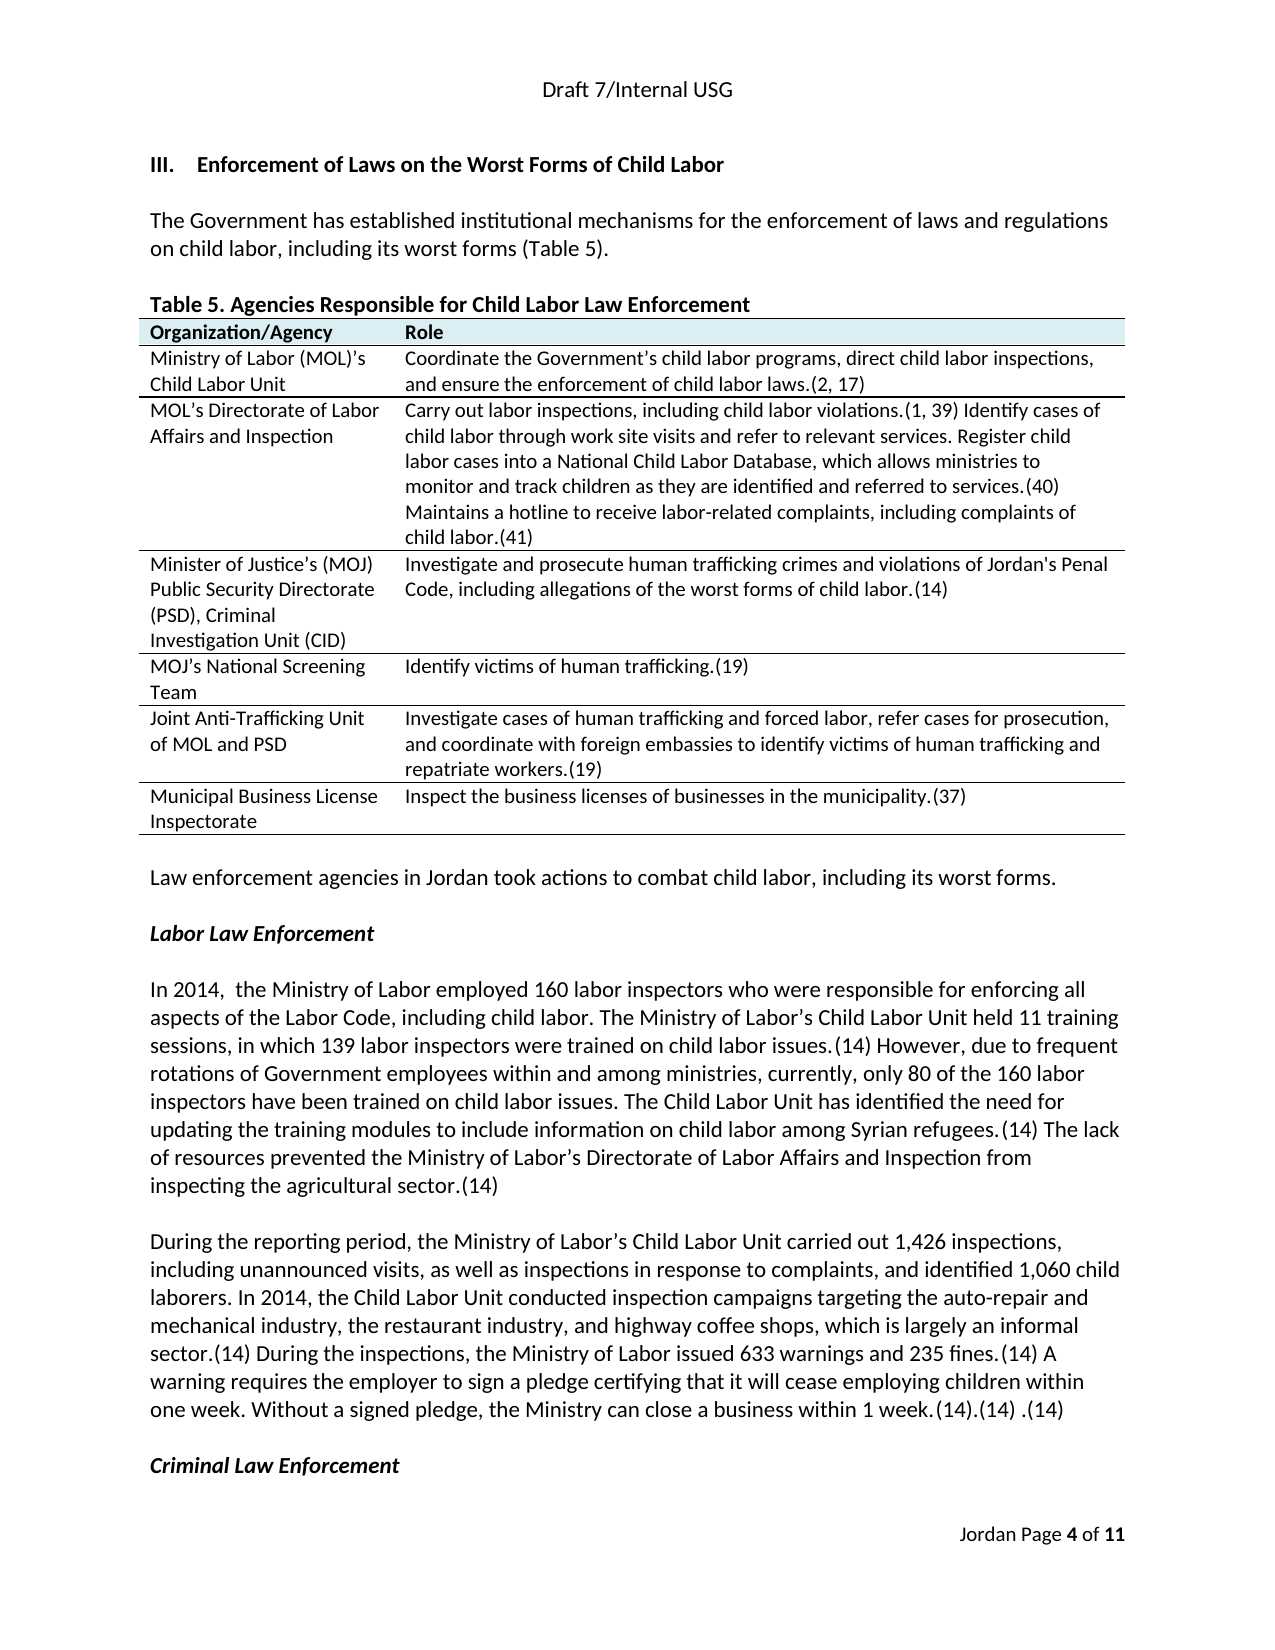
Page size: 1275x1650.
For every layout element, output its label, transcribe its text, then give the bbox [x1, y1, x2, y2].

text During the reporting period, the Ministry of Labor’s Child Labor Unit carried out 1,426 inspections, including unannounced visits, as well as inspections in response to complaints, and identified 1,060 child laborers. In 2014, the Child Labor Unit conducted inspection campaigns targeting the auto-repair and mechanical industry, the restaurant industry, and highway coffee shops, which is largely an informal sector.(14) During the inspections, the Ministry of Labor issued 633 warnings and 235 fines.(14) A warning requires the employer to sign a pledge certifying that it will cease employing children within one week. Without a signed pledge, the Ministry can close a business within 1 week.(14).(14) .(14) [150, 1227, 1125, 1423]
text Labor Law Enforcement [150, 919, 1125, 947]
table_cell Coordinate the Government’s child labor programs, direct child labor inspections, and ensure the enforcement of child labor laws.(2, 17) [394, 346, 1125, 396]
table_cell Minister of Justice’s (MOJ) Public Security Directorate (PSD), Criminal Investigation Unit (CID) [139, 551, 394, 653]
text In 2014, the Ministry of Labor employed 160 labor inspectors who were responsible for enforcing all aspects of the Labor Code, including child labor. The Ministry of Labor’s Child Labor Unit held 11 training sessions, in which 139 labor inspectors were trained on child labor issues.(14) However, due to frequent rotations of Government employees within and among ministries, currently, only 80 of the 160 labor inspectors have been trained on child labor issues. The Child Labor Unit has identified the need for updating the training modules to include information on child labor among Syrian refugees.(14) The lack of resources prevented the Ministry of Labor’s Directorate of Labor Affairs and Inspection from inspecting the agricultural sector.(14) [150, 975, 1125, 1199]
table_cell MOL’s Directorate of Labor Affairs and Inspection [139, 398, 394, 550]
table_cell MOJ’s National Screening Team [139, 654, 394, 704]
table_cell Carry out labor inspections, including child labor violations.(1, 39) Identify cases of child labor through work site visits and refer to relevant services. Register child labor cases into a National Child Labor Database, which allows ministries to monitor and track children as they are identified and referred to services.(40) Maintains a hotline to receive labor-related complaints, including complaints of child labor.(41) [394, 398, 1125, 550]
table_cell Investigate cases of human trafficking and forced labor, refer cases for prosecution, and coordinate with foreign embassies to identify victims of human trafficking and repatriate workers.(19) [394, 706, 1125, 782]
table_cell Identify victims of human trafficking.(19) [394, 654, 1125, 704]
table_cell Municipal Business License Inspectorate [139, 783, 394, 834]
text The Government has established institutional mechanisms for the enforcement of laws and regulations on child labor, including its worst forms (Table 5). [150, 206, 1125, 262]
table_cell Investigate and prosecute human trafficking crimes and violations of Jordan's Penal Code, including allegations of the worst forms of child labor.(14) [394, 551, 1125, 653]
table_cell Joint Anti-Trafficking Unit of MOL and PSD [139, 706, 394, 782]
text Criminal Law Enforcement [150, 1451, 1125, 1479]
text Table 5. Agencies Responsible for Child Labor Law Enforcement [150, 290, 1125, 318]
subtitle Enforcement of Laws on the Worst Forms of Child Labor [150, 150, 1125, 178]
table_header Role [394, 319, 1125, 344]
table_header Organization/Agency [139, 319, 394, 344]
table_cell Inspect the business licenses of businesses in the municipality.(37) [394, 783, 1125, 834]
table_cell Ministry of Labor (MOL)’s Child Labor Unit [139, 346, 394, 396]
text Law enforcement agencies in Jordan took actions to combat child labor, including its worst forms. [150, 863, 1125, 891]
